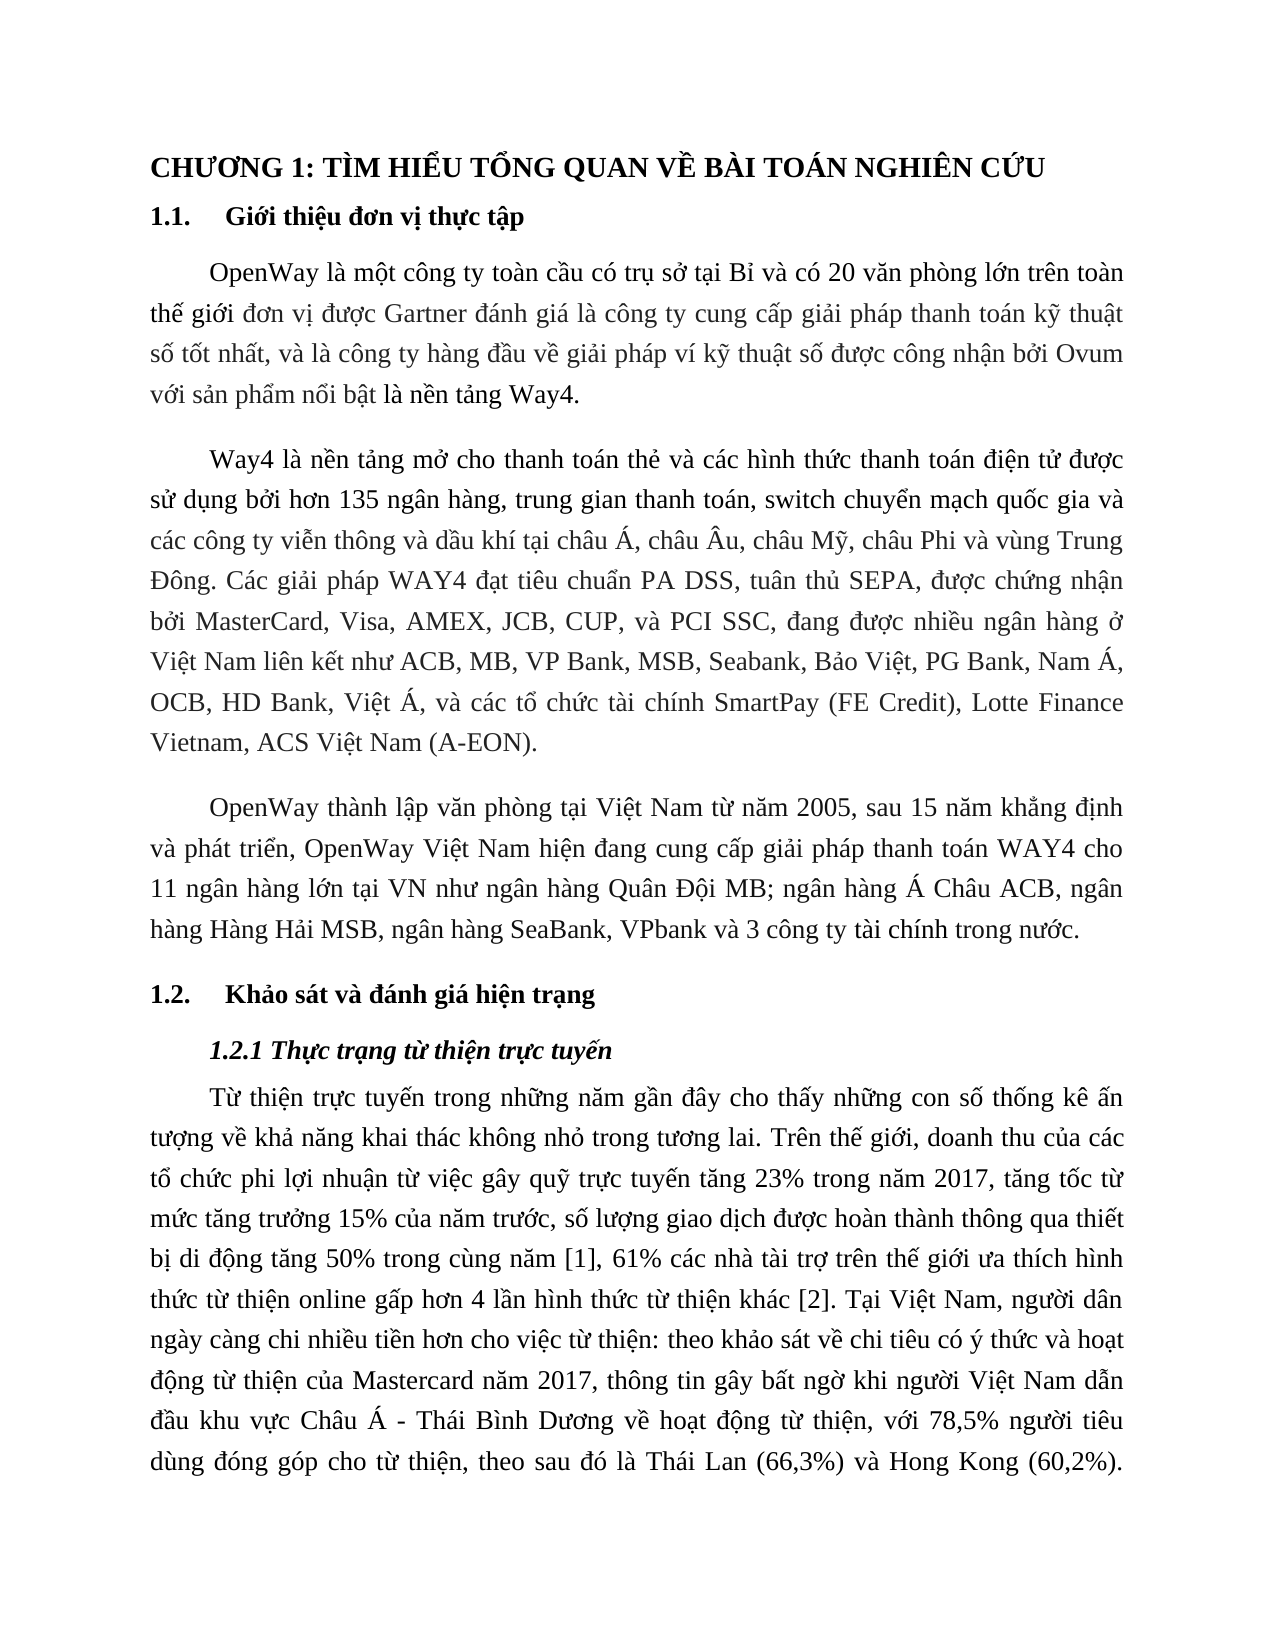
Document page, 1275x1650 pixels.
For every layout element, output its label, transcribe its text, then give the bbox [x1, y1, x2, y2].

text OpenWay là một công ty toàn cầu có trụ sở tại Bỉ và có 20 văn phòng lớn trên toàn thế giới đơn vị được Gartner đánh giá là công ty cung cấp giải pháp thanh toán kỹ thuật số tốt nhất, và là công ty hàng đầu về giải pháp ví kỹ thuật số được công nhận bởi Ovum với sản phẩm nổi bật là nền tảng Way4. [150, 256, 1125, 409]
text OpenWay thành lập văn phòng tại Việt Nam từ năm 2005, sau 15 năm khẳng định và phát triển, OpenWay Việt Nam hiện đang cung cấp giải pháp thanh toán WAY4 cho 11 ngân hàng lớn tại VN như ngân hàng Quân Đội MB; ngân hàng Á Châu ACB, ngân hàng Hàng Hải MSB, ngân hàng SeaBank, VPbank và 3 công ty tài chính trong nước. [150, 791, 1125, 944]
subtitle CHƯƠNG 1: TÌM HIỂU TỔNG QUAN VỀ BÀI TOÁN NGHIÊN CỨU [150, 150, 1125, 183]
text Way4 là nền tảng mở cho thanh toán thẻ và các hình thức thanh toán điện tử được sử dụng bởi hơn 135 ngân hàng, trung gian thanh toán, switch chuyển mạch quốc gia và các công ty viễn thông và dầu khí tại châu Á, châu Âu, châu Mỹ, châu Phi và vùng Trung Đông. Các giải pháp WAY4 đạt tiêu chuẩn PA DSS, tuân thủ SEPA, được chứng nhận bởi MasterCard, Visa, AMEX, JCB, CUP, và PCI SSC, đang được nhiều ngân hàng ở Việt Nam liên kết như ACB, MB, VP Bank, MSB, Seabank, Bảo Việt, PG Bank, Nam Á, OCB, HD Bank, Việt Á, và các tổ chức tài chính SmartPay (FE Credit), Lotte Finance Vietnam, ACS Việt Nam (A-EON). [150, 443, 1125, 757]
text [150, 1081, 1125, 1476]
list Khảo sát và đánh giá hiện trạng [150, 978, 1125, 1009]
subtitle 1.2.1 Thực trạng từ thiện trực tuyến [150, 1034, 1125, 1065]
list Giới thiệu đơn vị thực tập [150, 200, 1125, 231]
